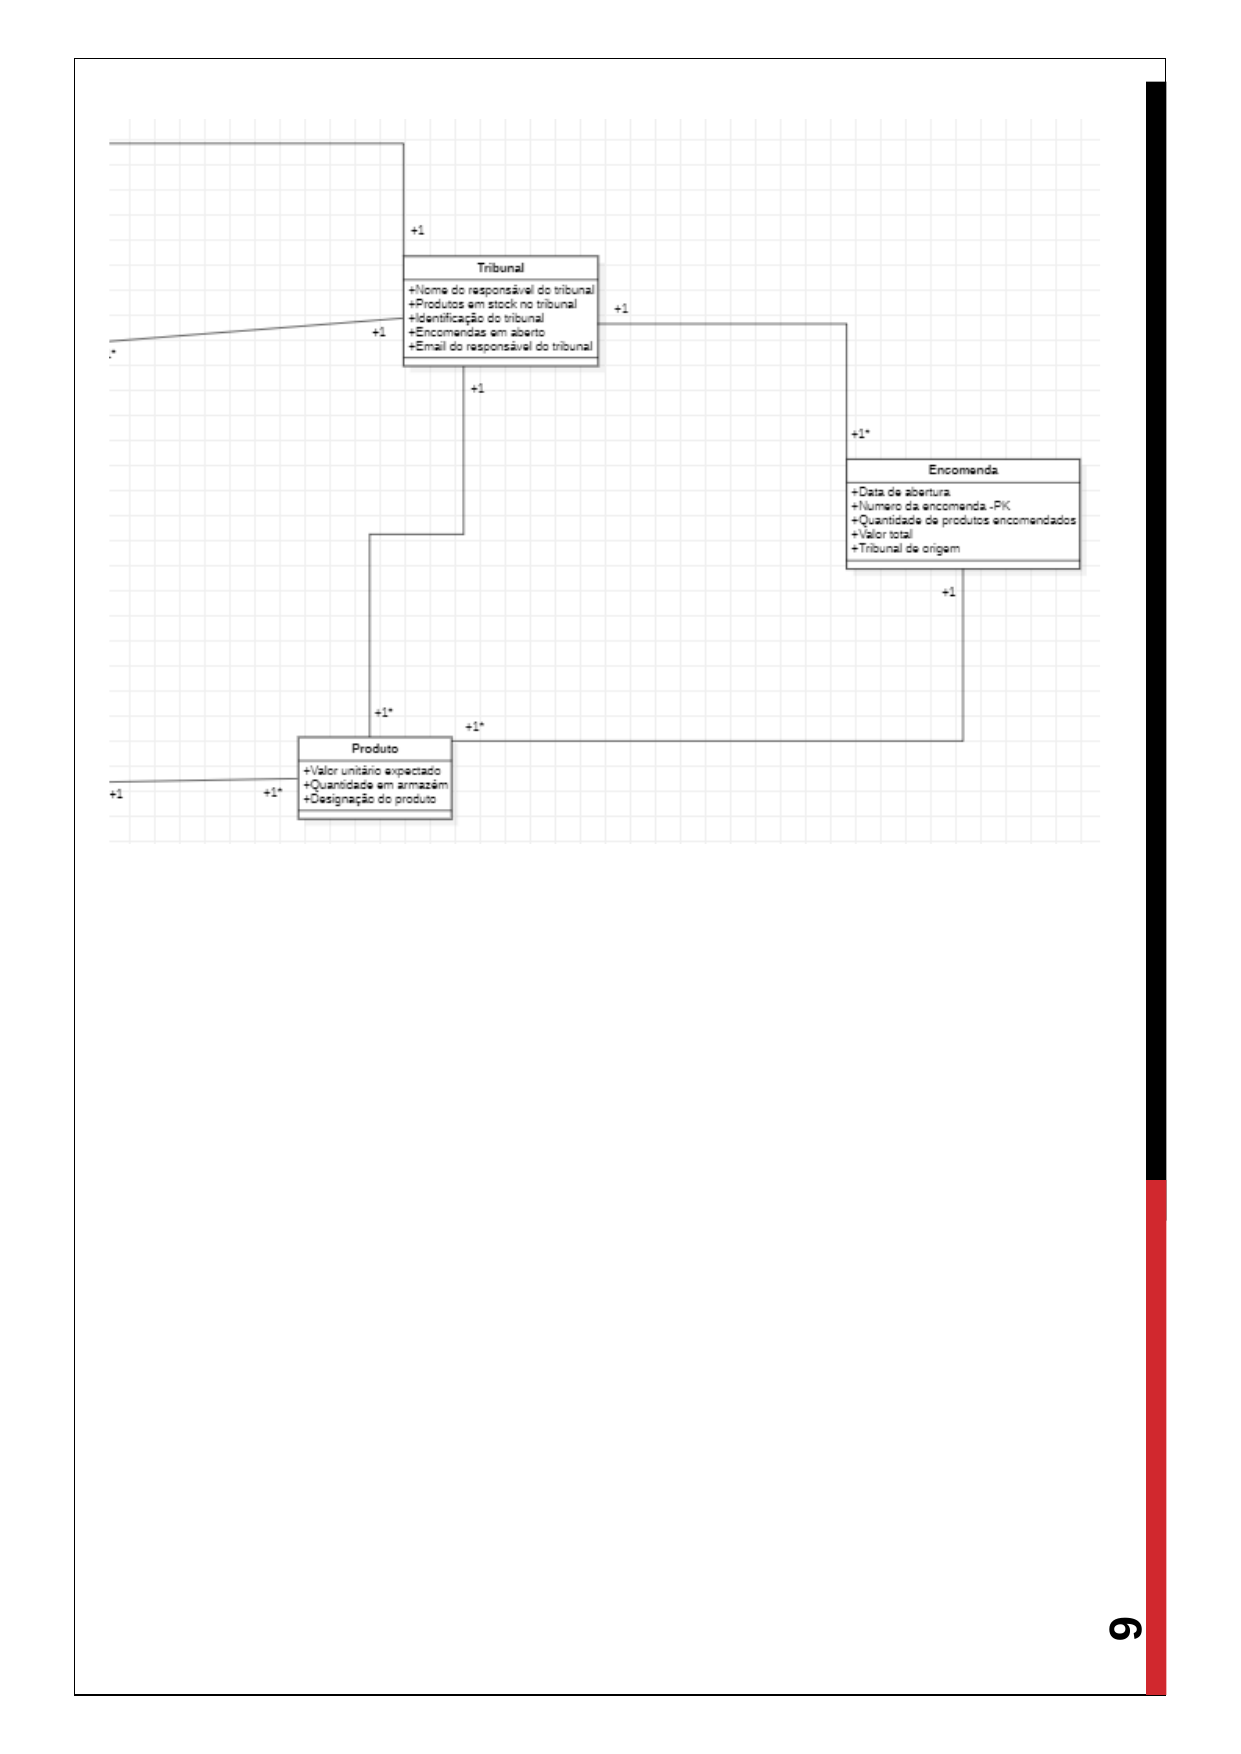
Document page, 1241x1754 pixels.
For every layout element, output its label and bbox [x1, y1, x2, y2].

picture [109, 119, 1100, 844]
